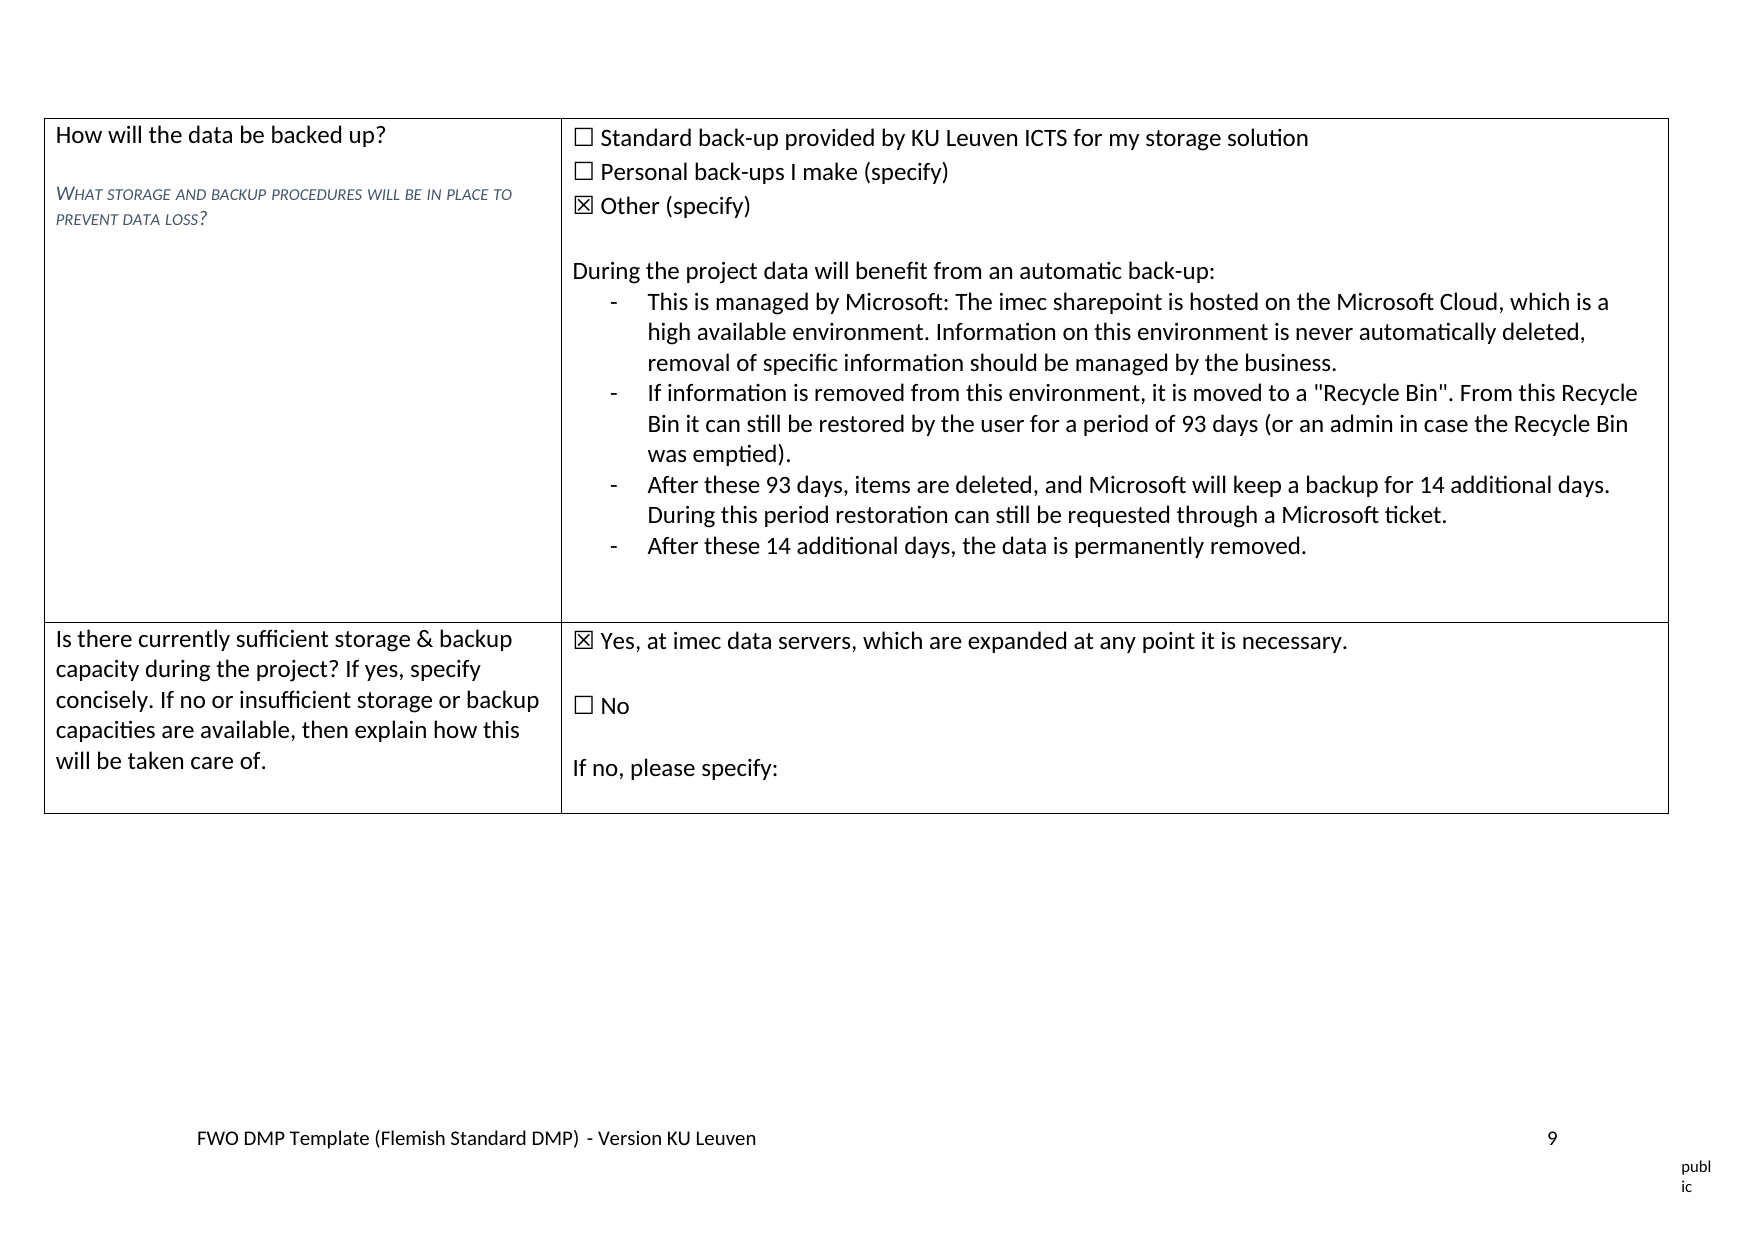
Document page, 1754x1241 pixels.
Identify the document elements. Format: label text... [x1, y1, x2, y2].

table_cell Standard back-up provided by KU Leuven ICTS for my storage solution Personal back-ups I make (specify) Other (specify) During the project data will benefit from an automatic back-up: This is managed by Microsoft: The imec sharepoint is hosted on the Microsoft Cloud, which is a high available environment. Information on this environment is never automatically deleted, removal of specific information should be managed by the business. If information is removed from this environment, it is moved to a "Recycle Bin". From this Recycle Bin it can still be restored by the user for a period of 93 days (or an admin in case the Recycle Bin was emptied). After these 93 days, items are deleted, and Microsoft will keep a backup for 14 additional days. During this period restoration can still be requested through a Microsoft ticket. After these 14 additional days, the data is permanently removed. [562, 119, 1668, 622]
table_cell Is there currently sufficient storage & backup capacity during the project? If yes, specify concisely. If no or insufficient storage or backup capacities are available, then explain how this will be taken care of. [45, 623, 561, 813]
table_cell Yes, at imec data servers, which are expanded at any point it is necessary. No If no, please specify: [562, 623, 1668, 813]
table_cell How will the data be backed up? What storage and backup procedures will be in place to prevent data loss? [45, 119, 561, 622]
